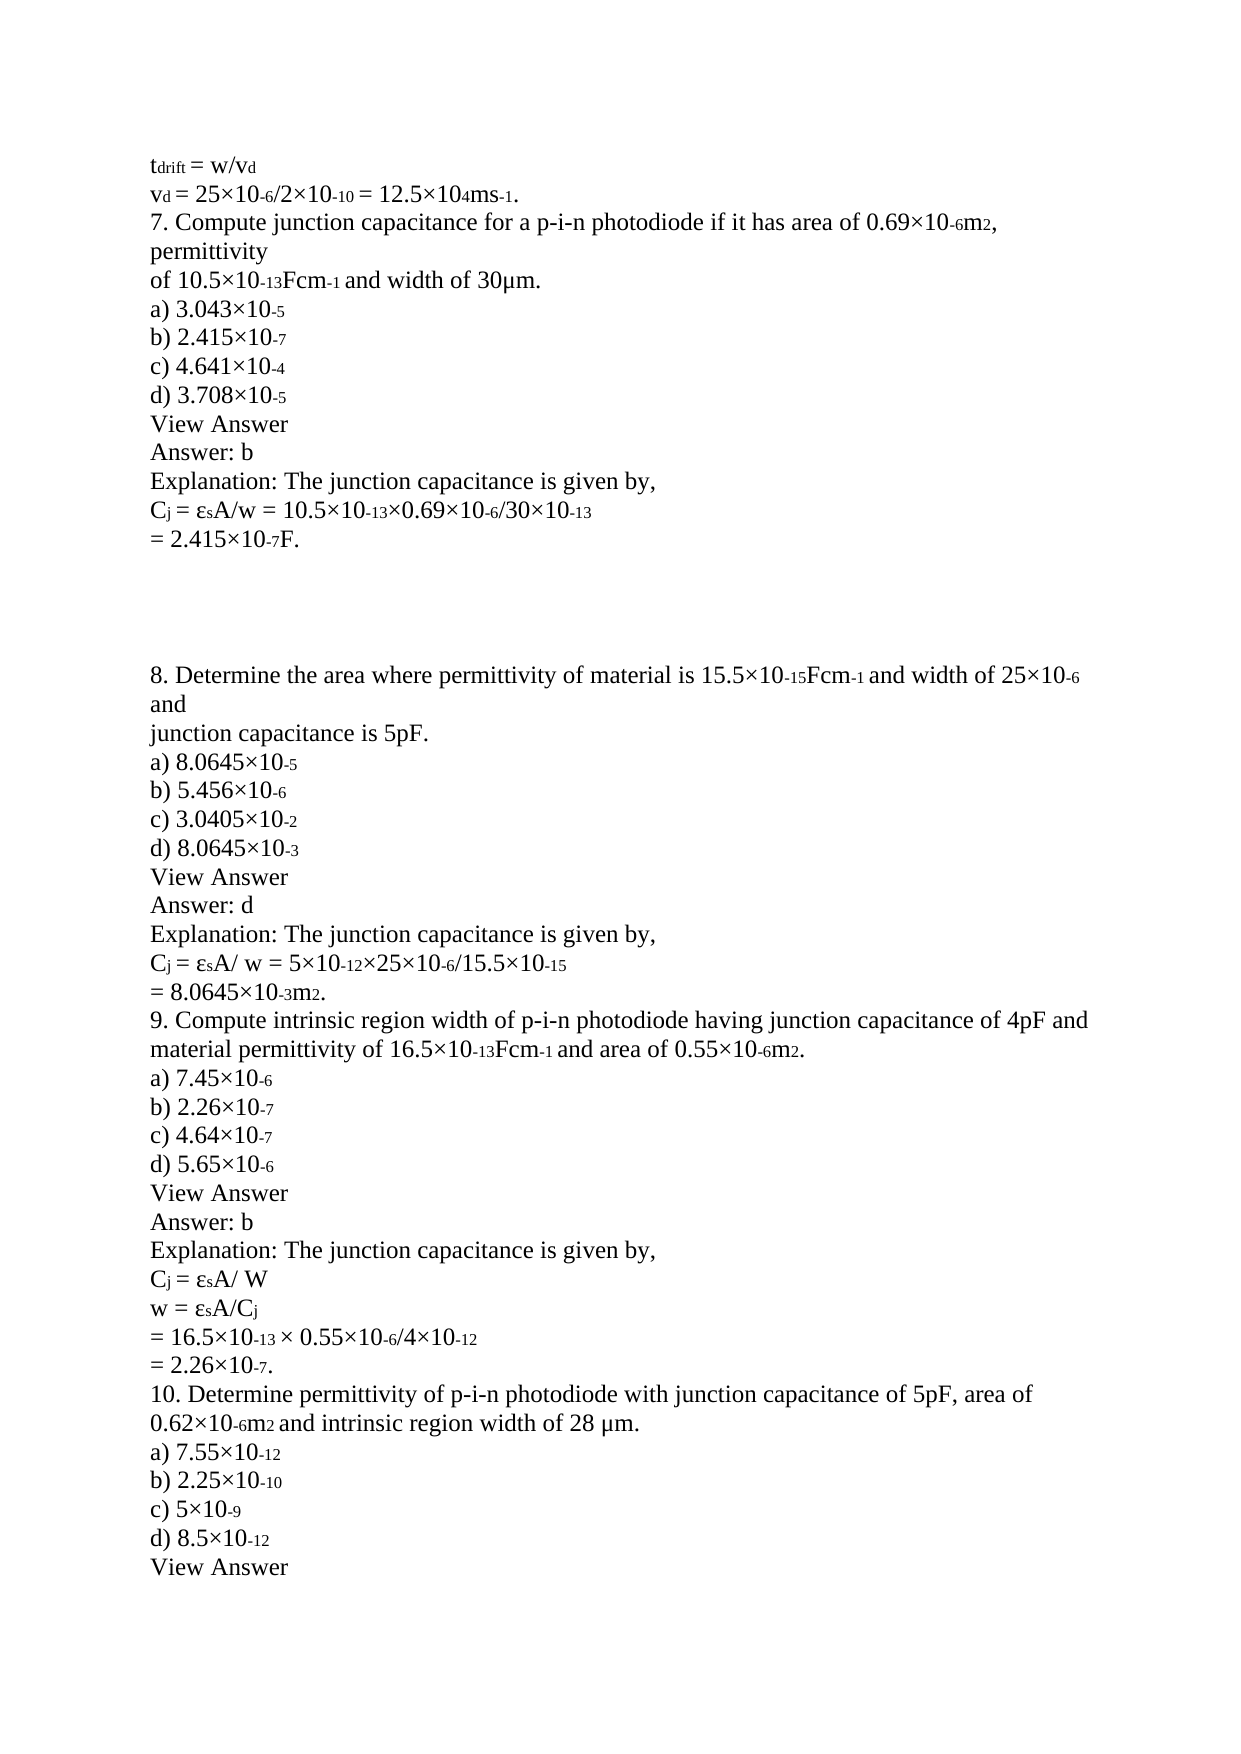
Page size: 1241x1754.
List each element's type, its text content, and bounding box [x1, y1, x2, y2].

text = 16.5×10-13 × 0.55×10-6/4×10-12 [150, 1322, 1090, 1350]
text b) 2.25×10-10 [150, 1465, 1090, 1494]
text of 10.5×10-13Fcm-1 and width of 30μm. [150, 265, 1090, 294]
text Cj = εsA/w = 10.5×10-13×0.69×10-6/30×10-13 [150, 495, 1090, 524]
text Explanation: The junction capacitance is given by, [150, 466, 1090, 495]
text View Answer [150, 409, 1090, 437]
text Explanation: The junction capacitance is given by, [150, 1235, 1090, 1264]
text = 8.0645×10-3m2. [150, 977, 1090, 1005]
text 10. Determine permittivity of p-i-n photodiode with junction capacitance of 5pF, area of [150, 1379, 1090, 1408]
text 8. Determine the area where permittivity of material is 15.5×10-15Fcm-1 and width of 25×10-6 and [150, 660, 1090, 718]
text b) 5.456×10-6 [150, 775, 1090, 804]
text material permittivity of 16.5×10-13Fcm-1 and area of 0.55×10-6m2. [150, 1034, 1090, 1063]
text View Answer [150, 1552, 1090, 1580]
text View Answer [150, 862, 1090, 890]
text c) 5×10-9 [150, 1494, 1090, 1523]
text = 2.26×10-7. [150, 1350, 1090, 1379]
text d) 8.5×10-12 [150, 1523, 1090, 1552]
text c) 4.64×10-7 [150, 1120, 1090, 1149]
text b) 2.26×10-7 [150, 1092, 1090, 1120]
text Cj = εsA/ w = 5×10-12×25×10-6/15.5×10-15 [150, 948, 1090, 977]
text a) 3.043×10-5 [150, 294, 1090, 322]
text d) 5.65×10-6 [150, 1149, 1090, 1178]
text Cj = εsA/ W [150, 1264, 1090, 1293]
text vd = 25×10-6/2×10-10 = 12.5×104ms-1. [150, 179, 1090, 207]
text Answer: b [150, 437, 1090, 466]
text View Answer [150, 1178, 1090, 1207]
text 7. Compute junction capacitance for a p-i-n photodiode if it has area of 0.69×10-6m2, permittivity [150, 207, 1090, 265]
text d) 3.708×10-5 [150, 380, 1090, 409]
text Answer: d [150, 890, 1090, 919]
text a) 7.45×10-6 [150, 1063, 1090, 1092]
text junction capacitance is 5pF. [150, 718, 1090, 747]
text 0.62×10-6m2 and intrinsic region width of 28 μm. [150, 1408, 1090, 1437]
text 9. Compute intrinsic region width of p-i-n photodiode having junction capacitance of 4pF and [150, 1005, 1090, 1034]
text a) 7.55×10-12 [150, 1437, 1090, 1465]
text tdrift = w/vd [150, 150, 1090, 179]
text c) 3.0405×10-2 [150, 804, 1090, 833]
text d) 8.0645×10-3 [150, 833, 1090, 862]
text c) 4.641×10-4 [150, 351, 1090, 380]
text a) 8.0645×10-5 [150, 747, 1090, 775]
text Answer: b [150, 1207, 1090, 1235]
text w = εsA/Cj [150, 1293, 1090, 1322]
text = 2.415×10-7F. [150, 524, 1090, 552]
text Explanation: The junction capacitance is given by, [150, 919, 1090, 948]
text b) 2.415×10-7 [150, 322, 1090, 351]
